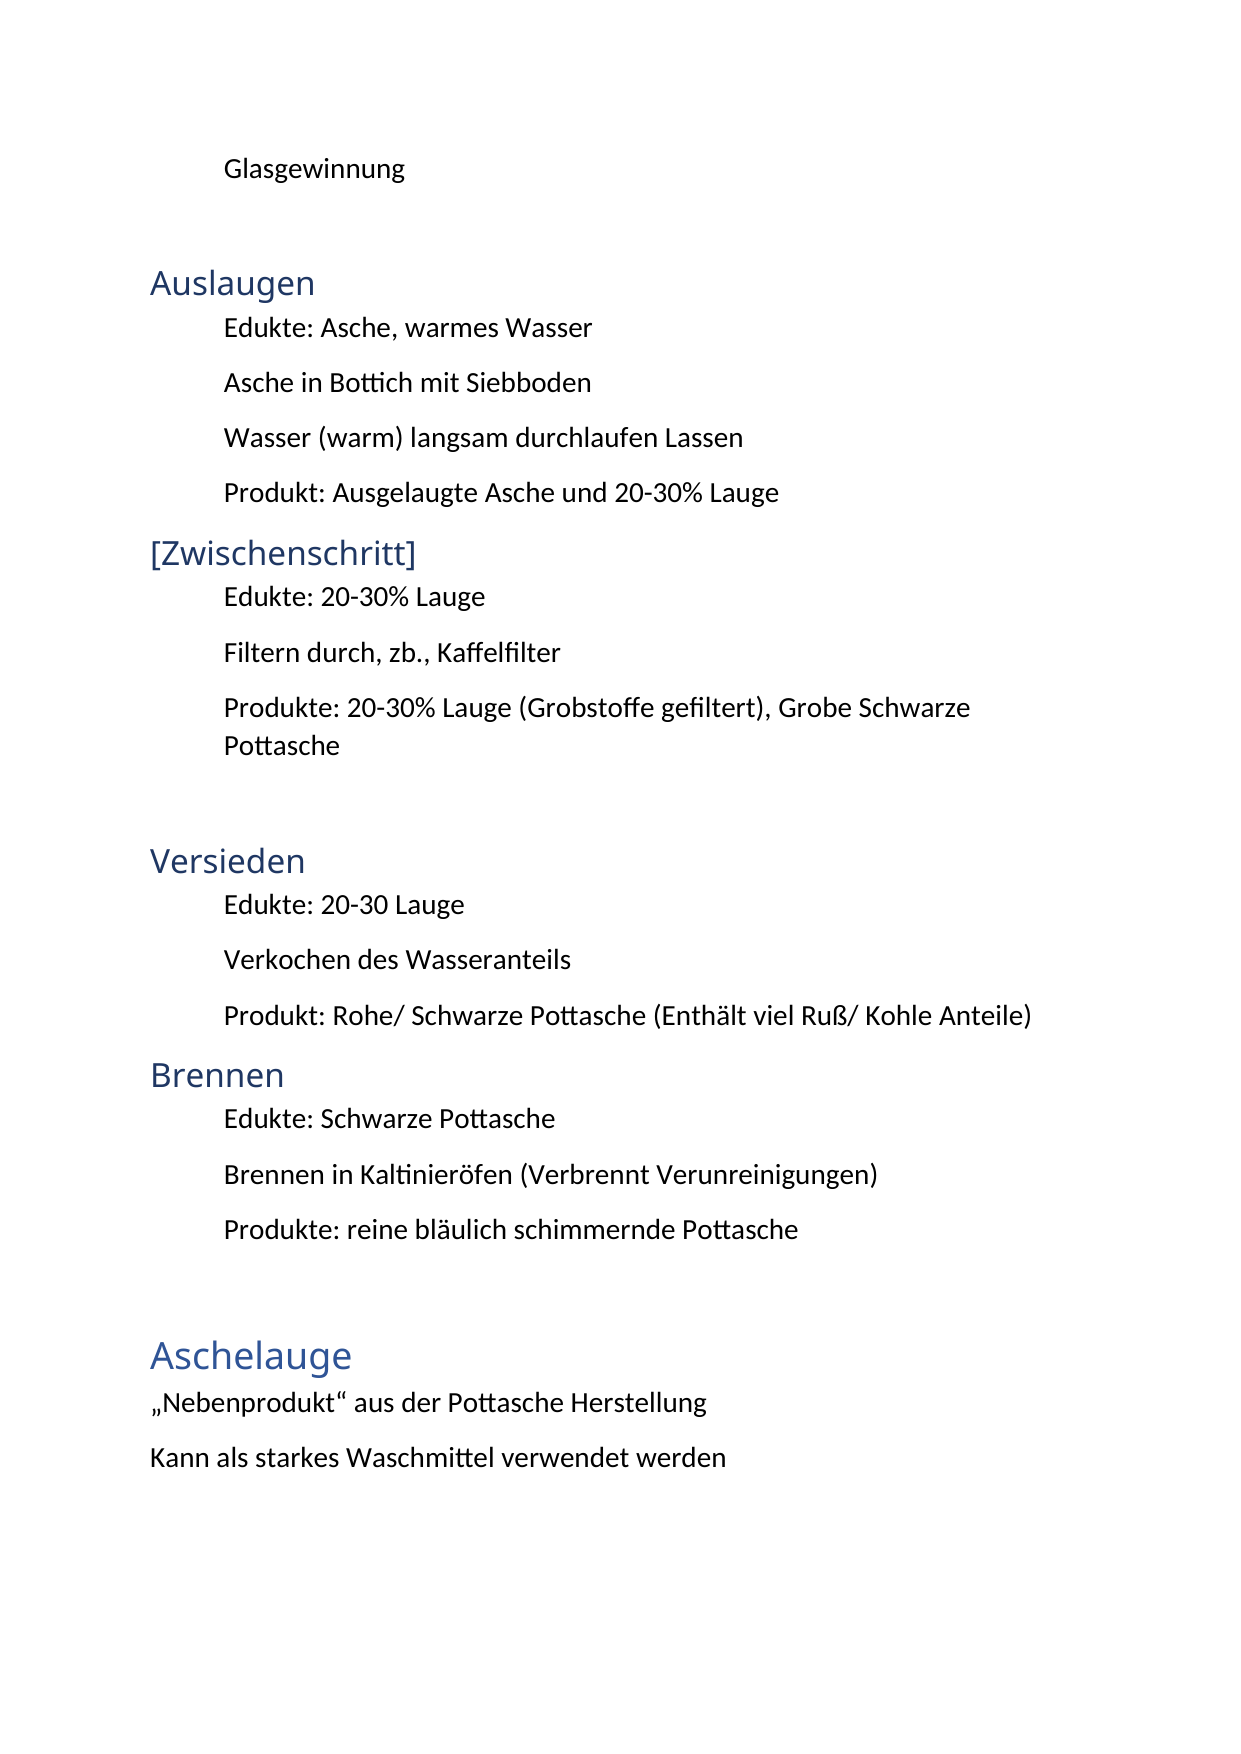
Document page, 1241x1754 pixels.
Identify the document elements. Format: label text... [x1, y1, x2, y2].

text Produkte: reine bläulich schimmernde Pottasche [150, 1211, 1090, 1246]
text Filtern durch, zb., Kaffelfilter [150, 634, 1090, 669]
text Wasser (warm) langsam durchlaufen Lassen [150, 419, 1090, 455]
text Produkte: 20-30% Lauge (Grobstoffe gefiltert), Grobe Schwarze Pottasche [224, 689, 1090, 763]
text Produkt: Ausgelaugte Asche und 20-30% Lauge [150, 474, 1090, 510]
text „Nebenprodukt“ aus der Pottasche Herstellung [150, 1384, 1090, 1420]
subtitle Versieden [150, 837, 1090, 883]
text Kann als starkes Waschmittel verwendet werden [150, 1439, 1090, 1475]
text Edukte: Schwarze Pottasche [150, 1101, 1090, 1136]
text Edukte: 20-30% Lauge [150, 578, 1090, 614]
text Brennen in Kaltinieröfen (Verbrennt Verunreinigungen) [150, 1156, 1090, 1191]
subtitle Auslaugen [150, 260, 1090, 306]
text Edukte: 20-30 Lauge [150, 886, 1090, 922]
text Asche in Bottich mit Siebboden [150, 364, 1090, 400]
text Produkt: Rohe/ Schwarze Pottasche (Enthält viel Ruß/ Kohle Anteile) [150, 997, 1090, 1032]
text Edukte: Asche, warmes Wasser [150, 309, 1090, 345]
subtitle Aschelauge [150, 1329, 1090, 1380]
subtitle [Zwischenschritt] [150, 529, 1090, 575]
subtitle Brennen [150, 1052, 1090, 1097]
text Glasgewinnung [187, 150, 1090, 186]
text Verkochen des Wasseranteils [150, 941, 1090, 977]
